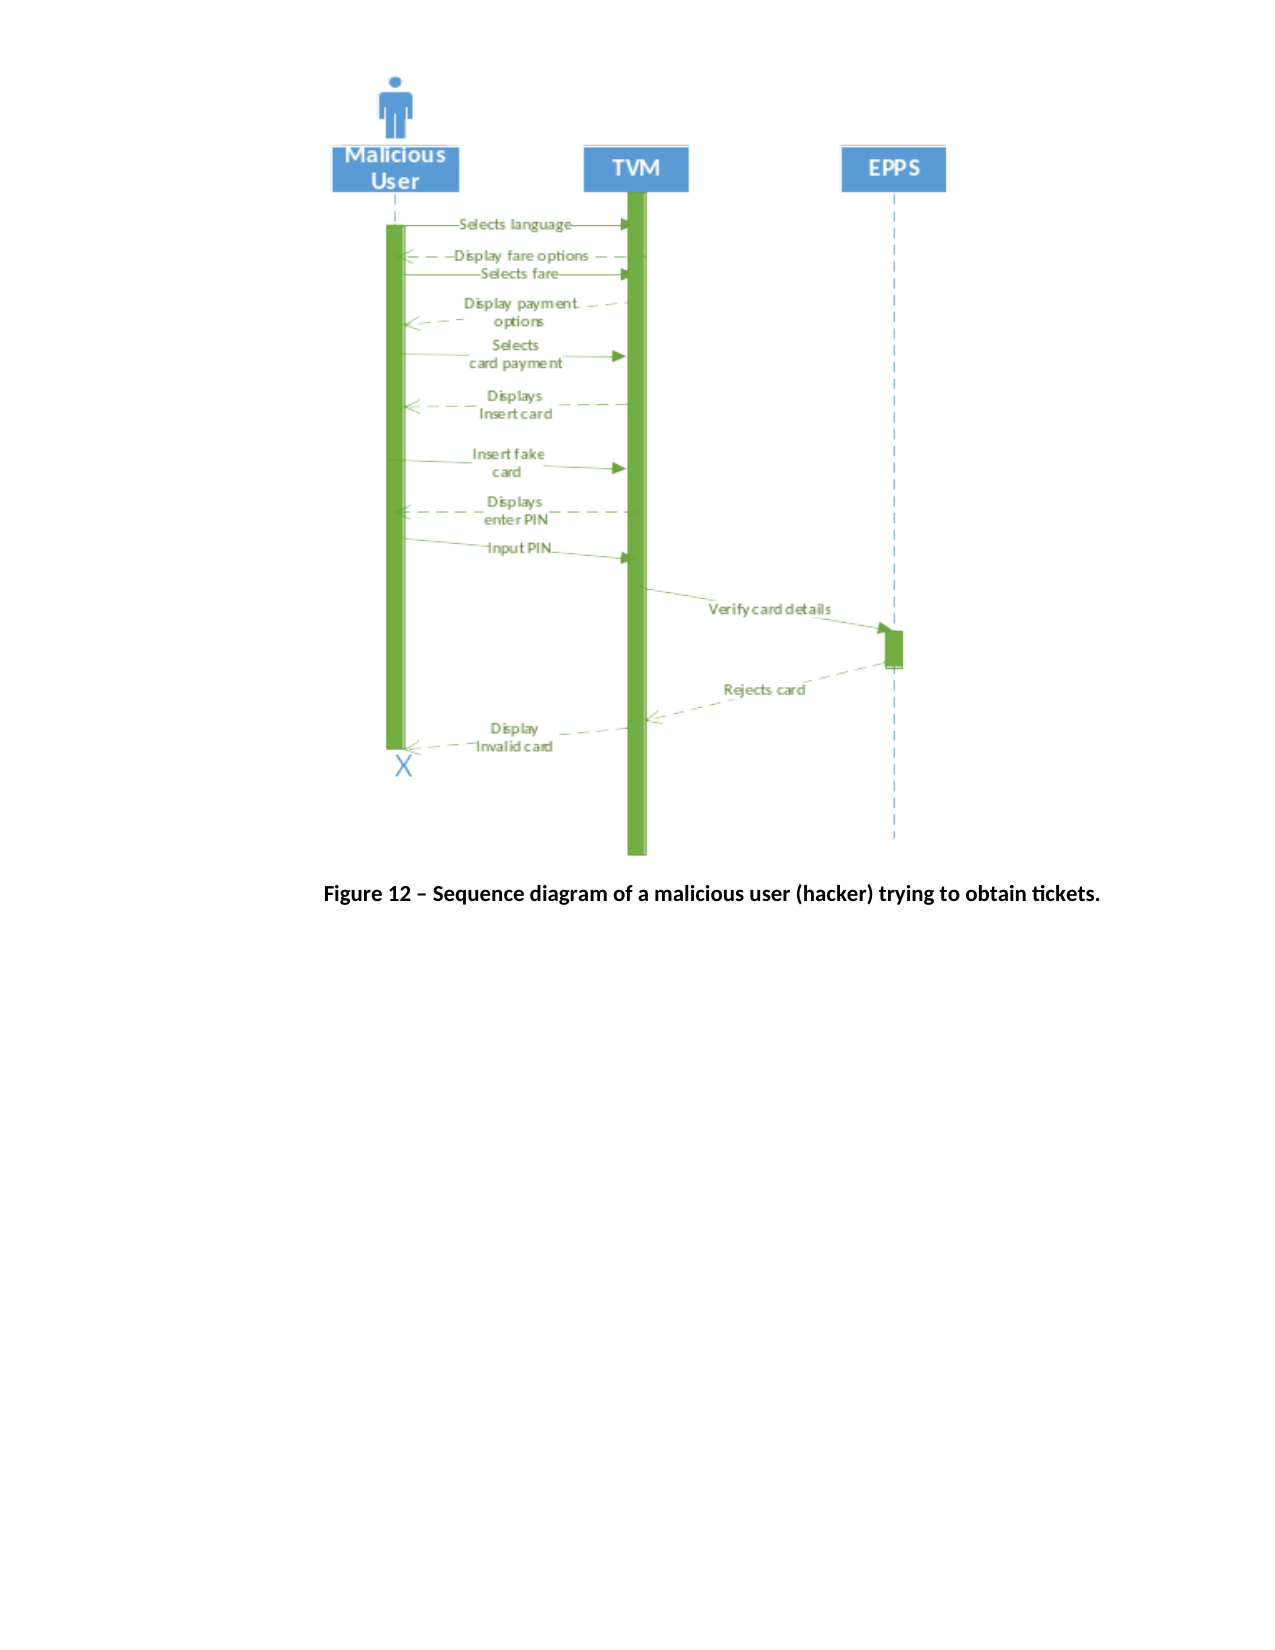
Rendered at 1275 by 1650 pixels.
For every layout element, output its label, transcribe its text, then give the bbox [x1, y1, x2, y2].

text Figure 12 – Sequence diagram of a malicious user (hacker) trying to obtain tickets. [225, 879, 1125, 907]
